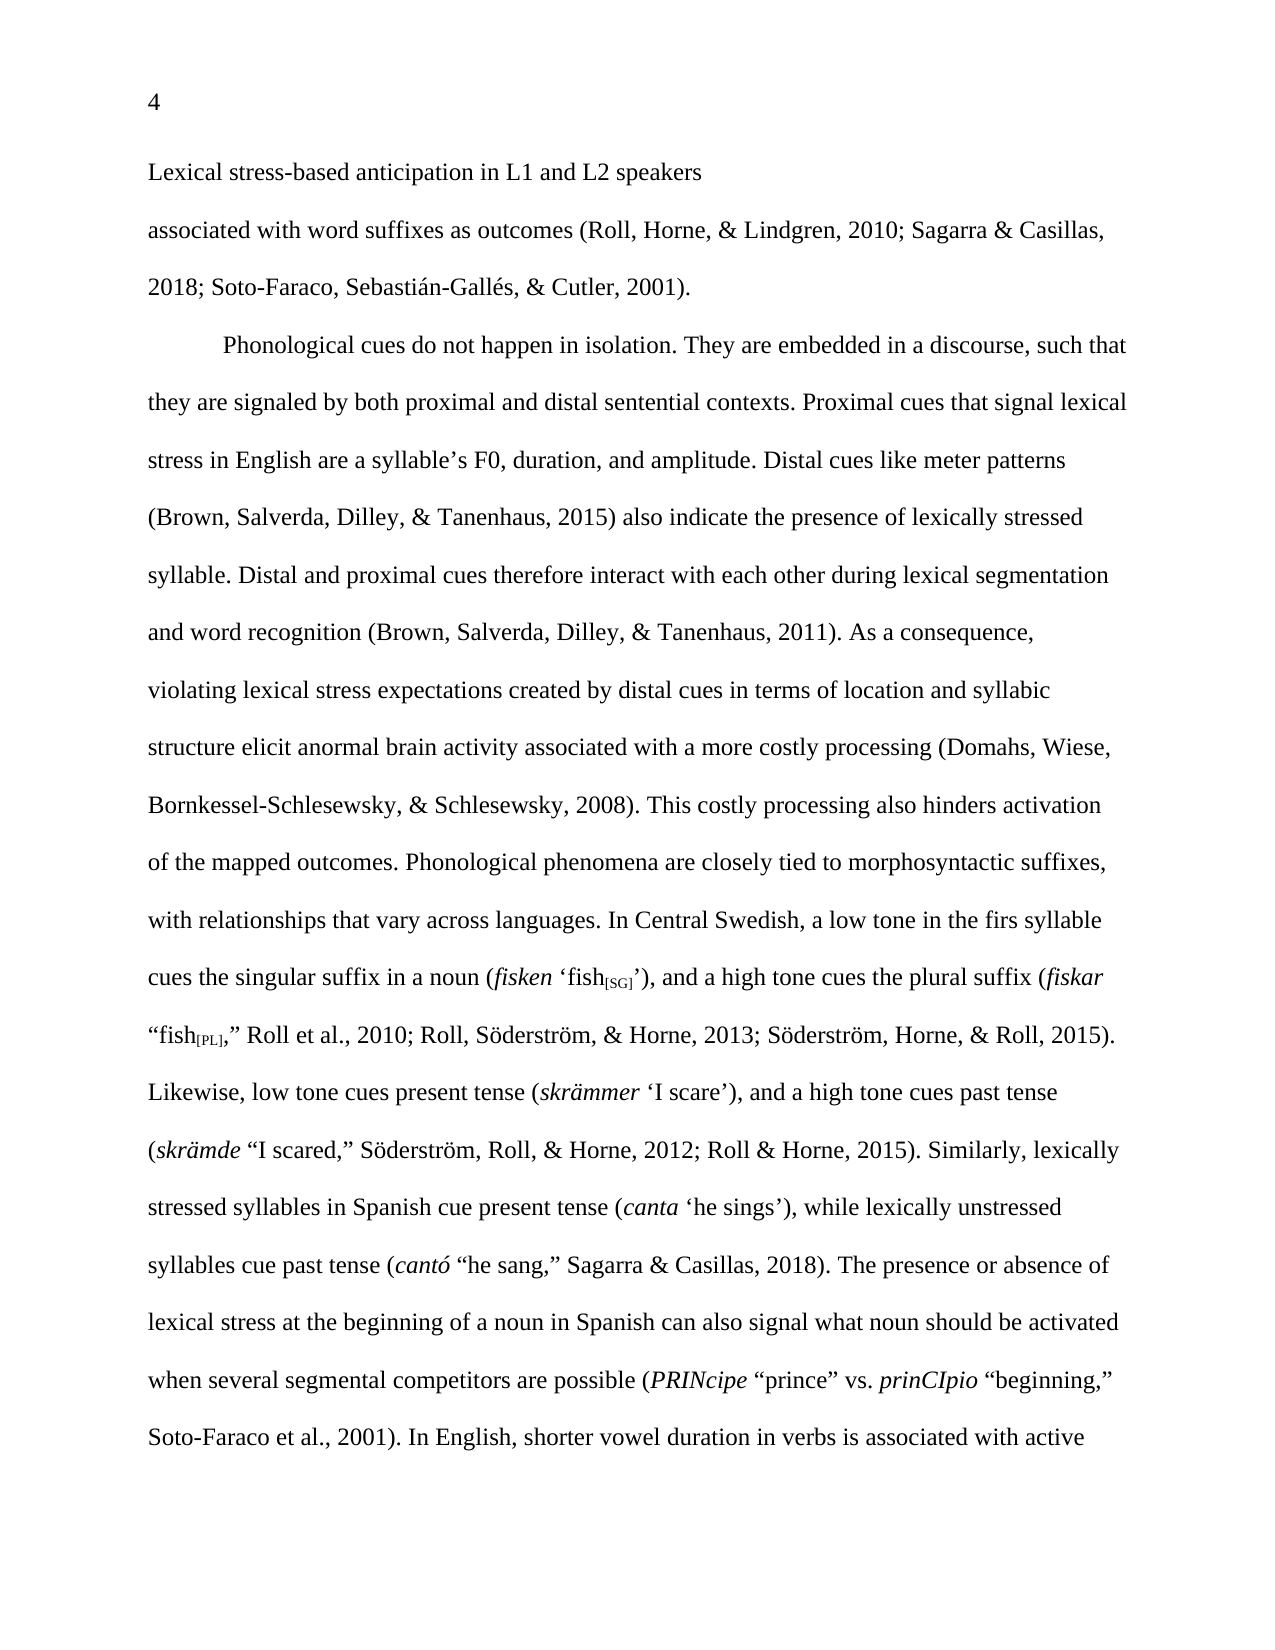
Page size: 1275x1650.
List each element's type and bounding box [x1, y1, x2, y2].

text [148, 330, 1127, 1451]
text [148, 215, 1127, 301]
